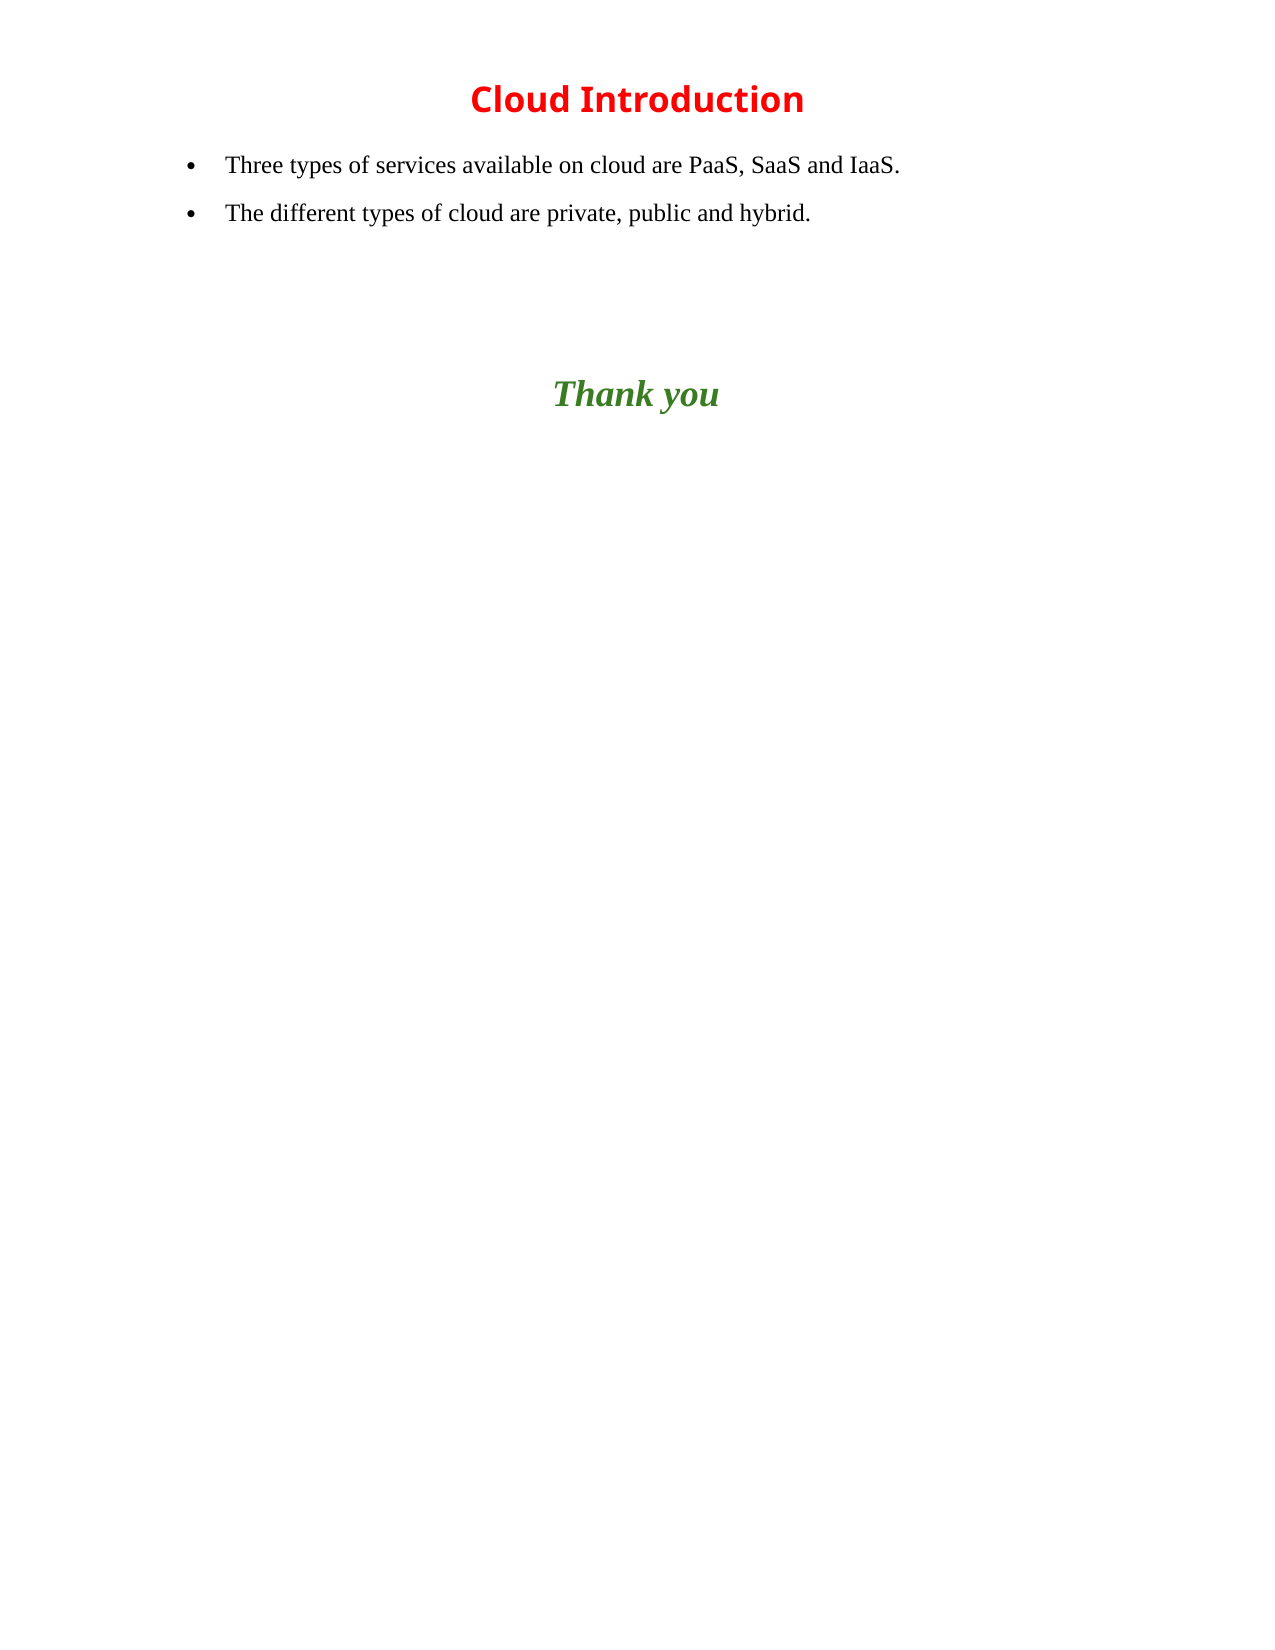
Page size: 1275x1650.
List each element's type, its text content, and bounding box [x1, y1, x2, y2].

list The different types of cloud are private, public and hybrid. [187, 198, 1125, 226]
list Three types of services available on cloud are PaaS, SaaS and IaaS. [187, 150, 1125, 179]
text Thank you [150, 372, 1125, 415]
